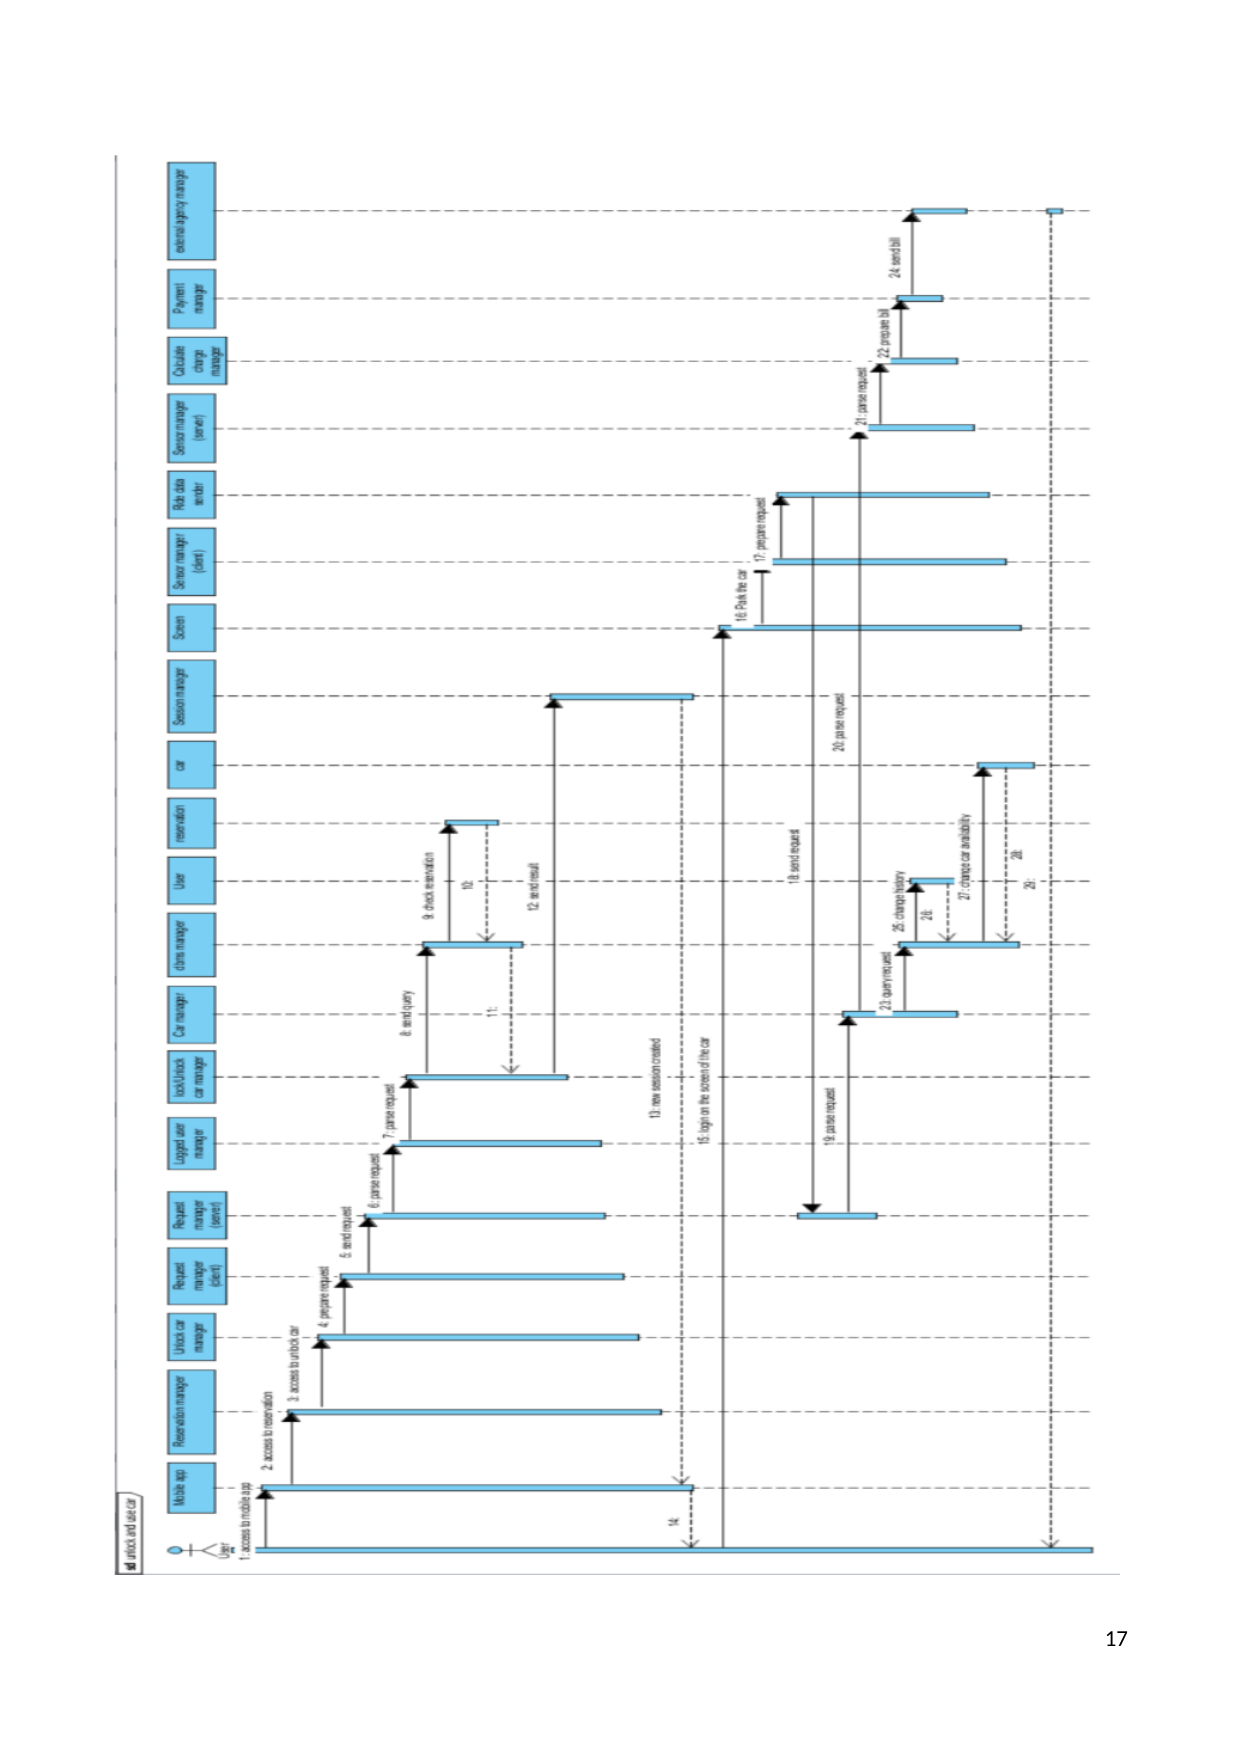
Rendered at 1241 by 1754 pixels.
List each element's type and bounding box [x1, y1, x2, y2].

picture [116, 156, 1120, 1573]
